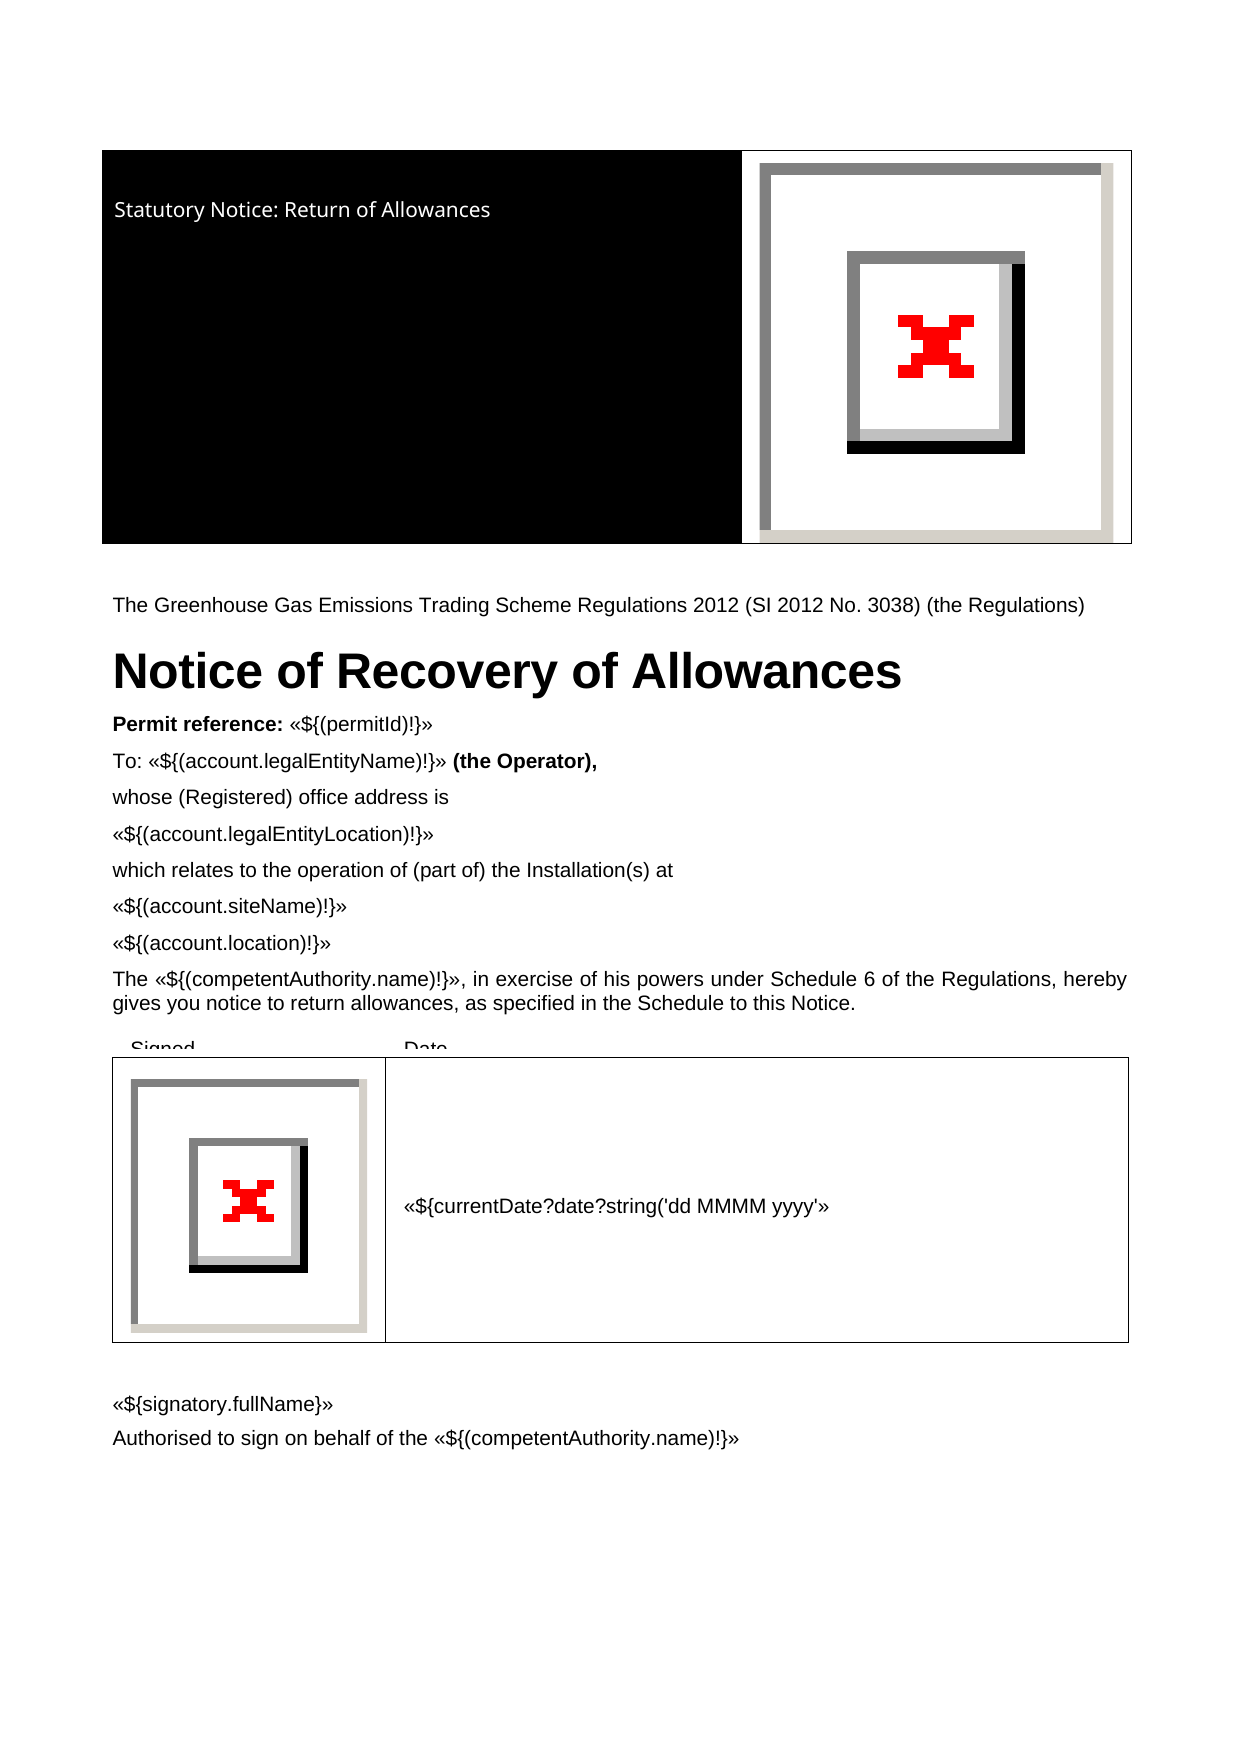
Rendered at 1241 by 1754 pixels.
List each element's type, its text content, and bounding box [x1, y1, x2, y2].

table_header [742, 151, 1131, 543]
subtitle Notice of Recovery of Allowances [112, 642, 1128, 699]
picture [130, 1079, 368, 1333]
table_cell «${currentDate?date?string('dd MMMM yyyy'» [386, 1058, 1128, 1342]
text «${(account.legalEntityLocation)!}» [112, 821, 1128, 845]
text To: «${(account.legalEntityName)!}» (the Operator), [112, 748, 1128, 772]
text «${(account.siteName)!}» [112, 894, 1128, 918]
text «${signatory.fullName}» [112, 1392, 1128, 1416]
subtitle Authorised to sign on behalf of the «${(competentAuthority.name)!}» [112, 1426, 1128, 1450]
text The , in exercise of his powers under Schedule 6 of the Regulations, hereby gives you notice to return allowances, as specified in the Schedule to this Notice. [112, 967, 1128, 1015]
table_cell [113, 1058, 385, 1342]
text The Greenhouse Gas Emissions Trading Scheme Regulations 2012 (SI 2012 No. 3038) (the Regulations) [112, 593, 1128, 617]
text «${(account.location)!}» [112, 931, 1128, 955]
text whose (Registered) office address is [112, 785, 1128, 809]
table_header Statutory Notice: Return of Allowances [103, 151, 741, 543]
table_header Signed [112, 1015, 386, 1057]
picture [759, 163, 1114, 543]
text Permit reference: «${(permitId)!}» [112, 712, 1128, 736]
text which relates to the operation of (part of) the Installation(s) at [112, 858, 1128, 882]
table_header Date [386, 1015, 1128, 1057]
